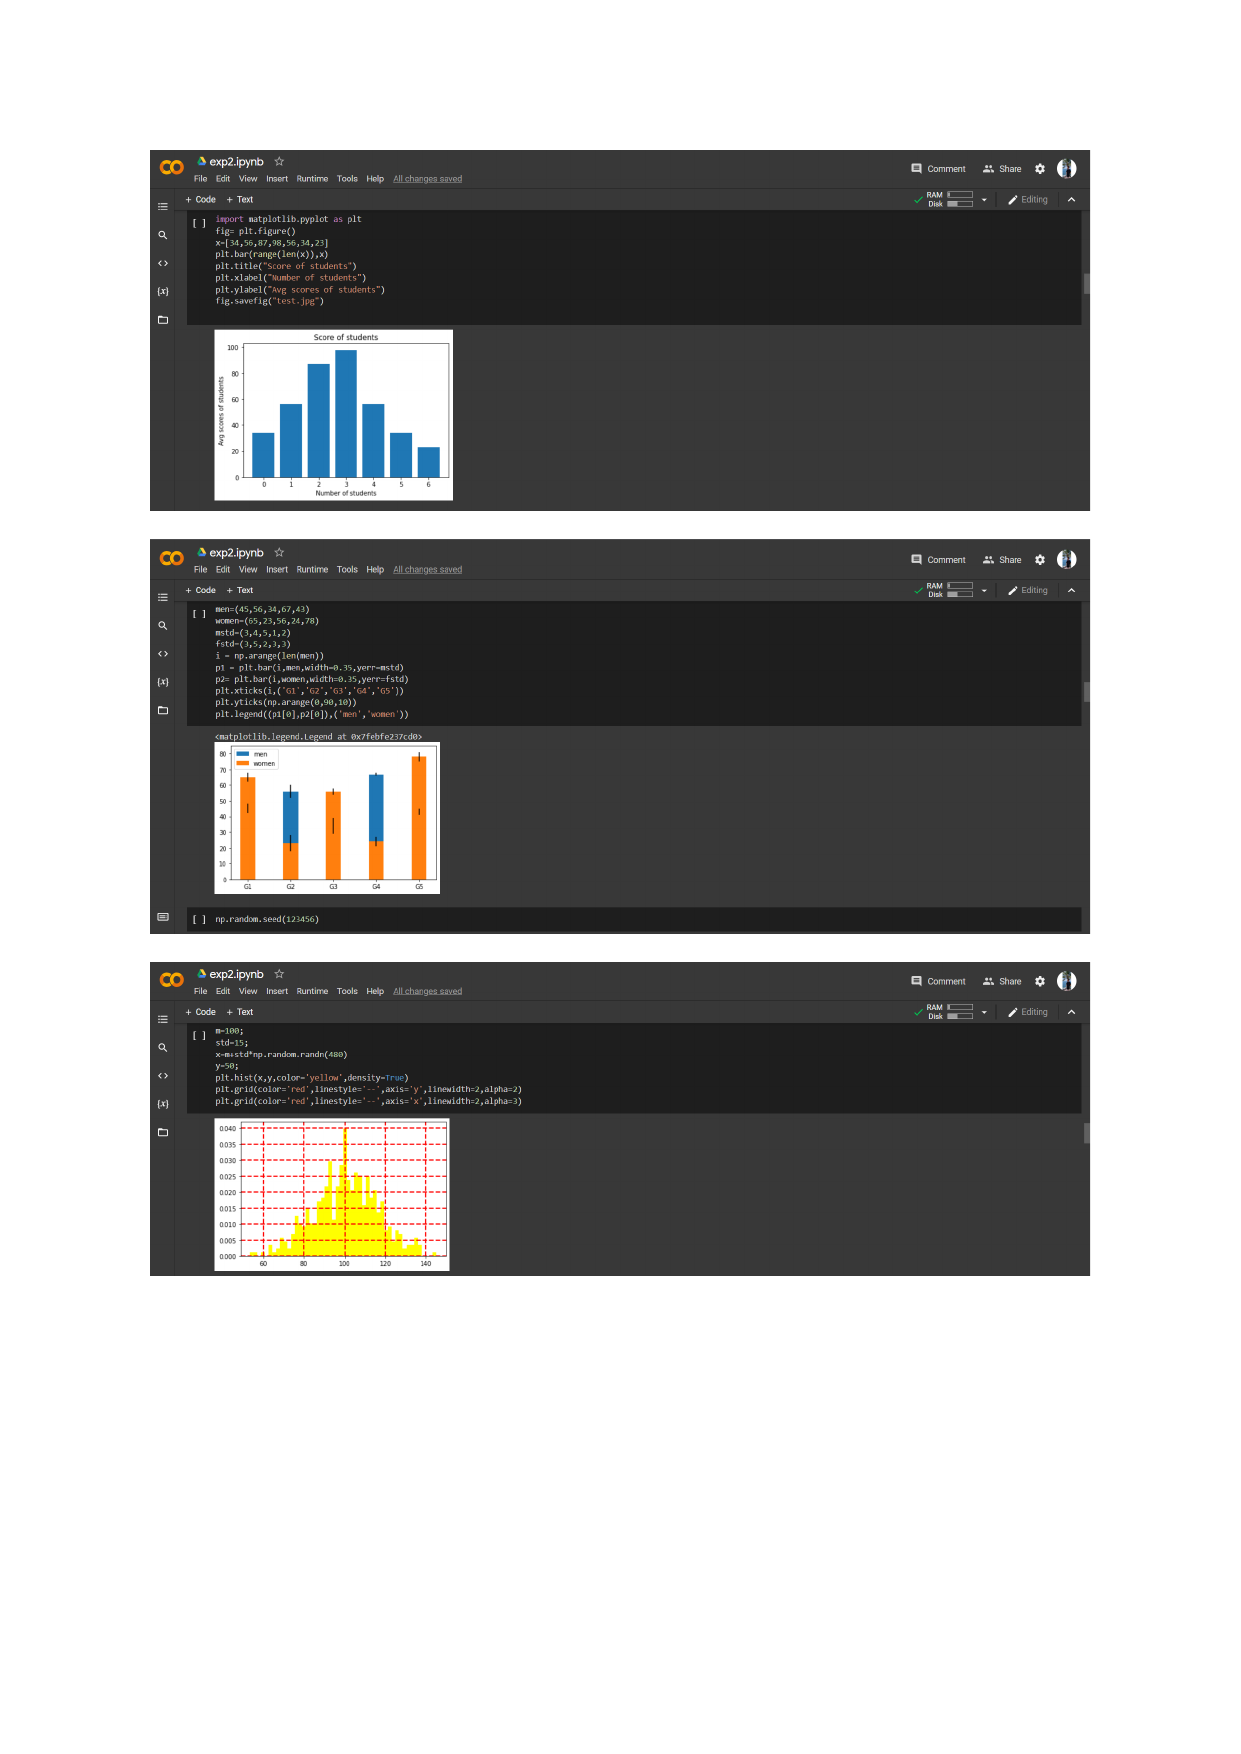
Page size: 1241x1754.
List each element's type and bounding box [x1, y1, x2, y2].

picture [150, 150, 1091, 511]
picture [150, 539, 1091, 934]
picture [150, 962, 1091, 1276]
